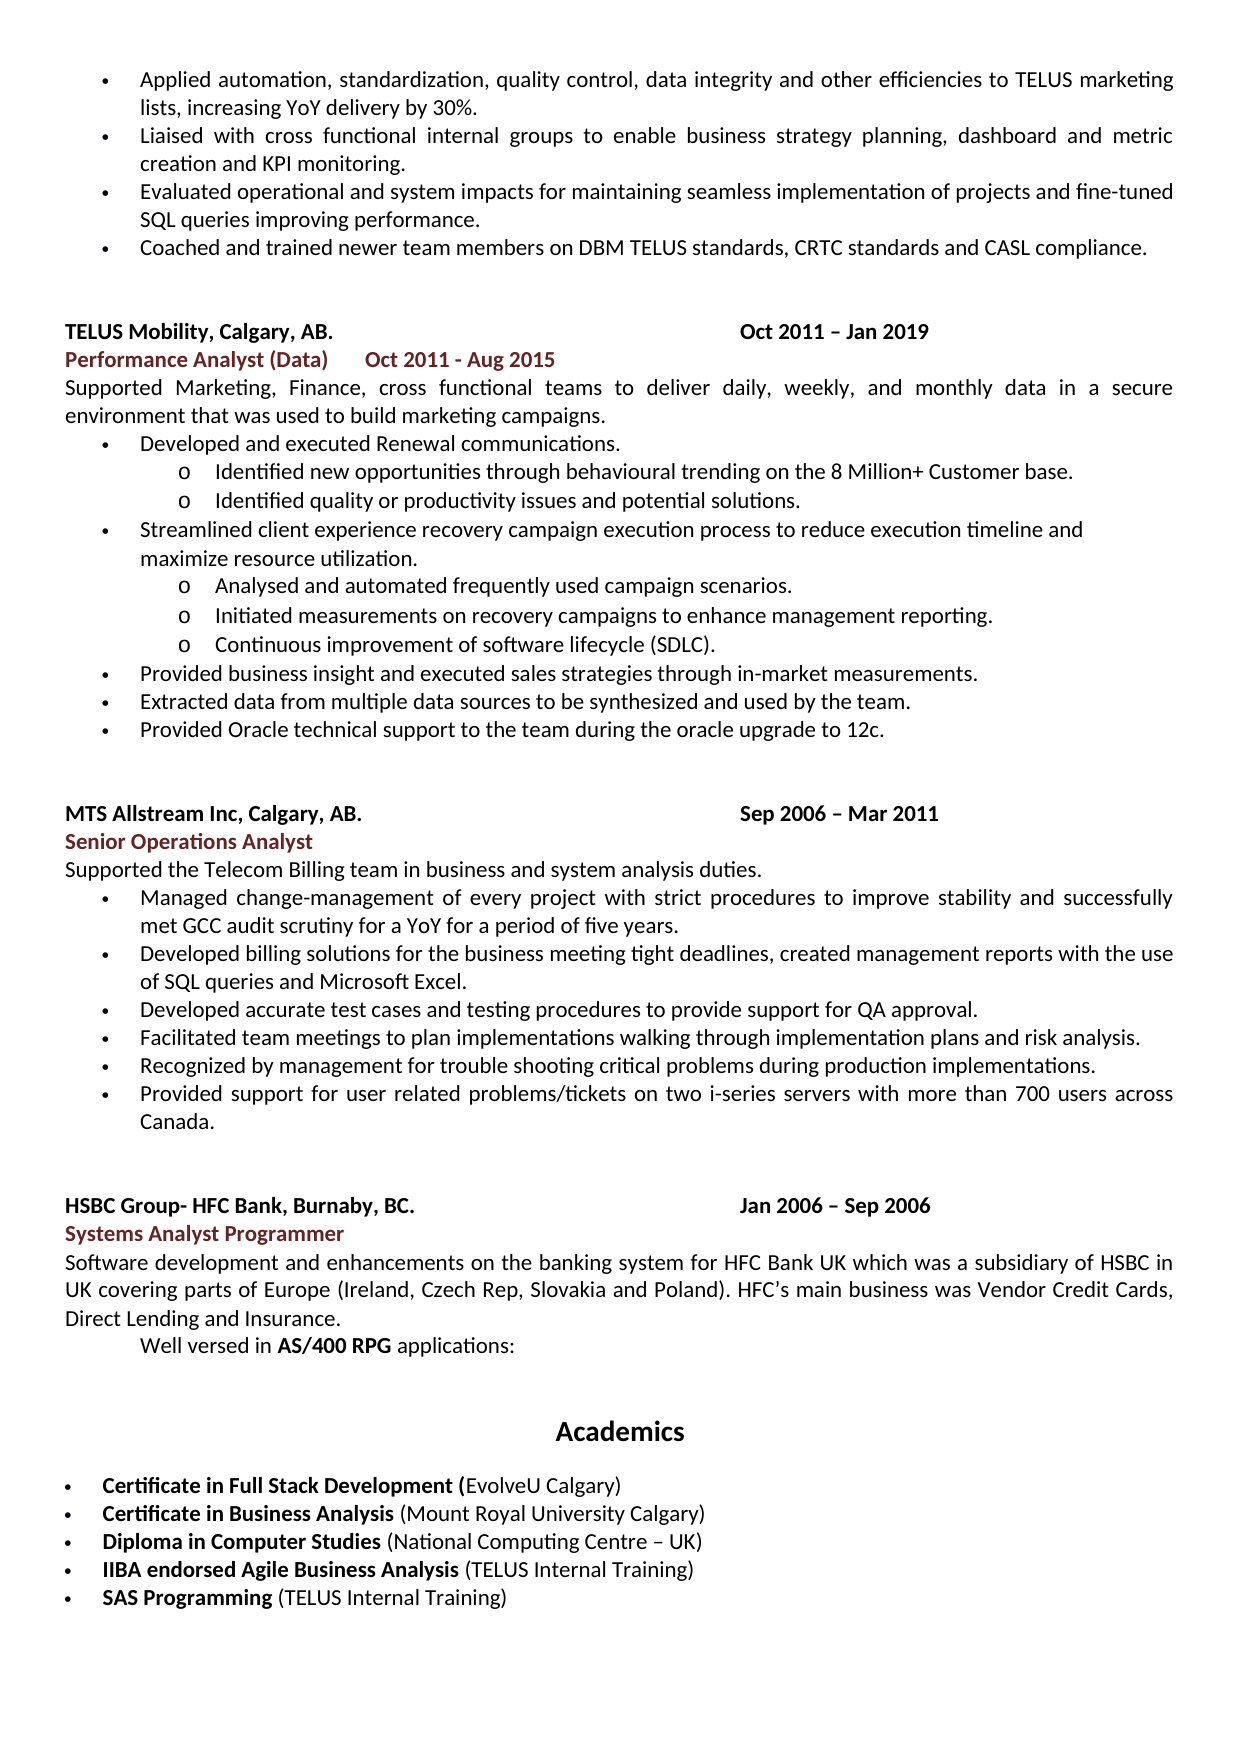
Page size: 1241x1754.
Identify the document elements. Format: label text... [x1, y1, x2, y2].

list Provided Oracle technical support to the team during the oracle upgrade to 12c. [102, 715, 1175, 743]
text HSBC Group- HFC Bank, Burnaby, BC. Jan 2006 – Sep 2006 [65, 1192, 1175, 1219]
list Streamlined client experience recovery campaign execution process to reduce execution timeline and maximize resource utilization. [102, 516, 1175, 572]
list Certificate in Business Analysis (Mount Royal University Calgary) [65, 1499, 1175, 1527]
list Developed accurate test cases and testing procedures to provide support for QA approval. [102, 995, 1175, 1023]
list IIBA endorsed Agile Business Analysis (TELUS Internal Training) [65, 1556, 1175, 1583]
list Provided support for user related problems/tickets on two i-series servers with more than 700 users across Canada. [102, 1079, 1175, 1136]
text Senior Operations Analyst [65, 827, 1175, 855]
text Systems Analyst Programmer [65, 1219, 1175, 1248]
text MTS Allstream Inc, Calgary, AB. Sep 2006 – Mar 2011 [65, 799, 1175, 827]
list Certificate in Full Stack Development (EvolveU Calgary) [65, 1471, 1175, 1499]
list Recognized by management for trouble shooting critical problems during production implementations. [102, 1051, 1175, 1079]
text Academics [65, 1413, 1175, 1449]
list Developed billing solutions for the business meeting tight deadlines, created management reports with the use of SQL queries and Microsoft Excel. [102, 939, 1175, 995]
list Provided business insight and executed sales strategies through in-market measurements. [102, 659, 1175, 687]
list Continuous improvement of software lifecycle (SDLC). [177, 630, 1175, 659]
list Managed change-management of every project with strict procedures to improve stability and successfully met GCC audit scrutiny for a YoY for a period of five years. [102, 883, 1175, 939]
list Extracted data from multiple data sources to be synthesized and used by the team. [102, 687, 1175, 715]
list Developed and executed Renewal communications. [102, 429, 1175, 457]
list Liaised with cross functional internal groups to enable business strategy planning, dashboard and metric creation and KPI monitoring. [102, 121, 1175, 177]
list Applied automation, standardization, quality control, data integrity and other efficiencies to TELUS marketing lists, increasing YoY delivery by 30%. [102, 65, 1175, 121]
text Supported the Telecom Billing team in business and system analysis duties. [65, 855, 1175, 883]
list Analysed and automated frequently used campaign scenarios. [177, 572, 1175, 601]
list Coached and trained newer team members on DBM TELUS standards, CRTC standards and CASL compliance. [102, 233, 1175, 261]
text Well versed in AS/400 RPG applications: [140, 1332, 1175, 1360]
list Evaluated operational and system impacts for maintaining seamless implementation of projects and fine-tuned SQL queries improving performance. [102, 177, 1175, 233]
list Diploma in Computer Studies (National Computing Centre – UK) [65, 1527, 1175, 1556]
list SAS Programming (TELUS Internal Training) [65, 1583, 1175, 1612]
list Identified new opportunities through behavioural trending on the 8 Million+ Customer base. [177, 457, 1175, 486]
list Identified quality or productivity issues and potential solutions. [177, 486, 1175, 516]
text TELUS Mobility, Calgary, AB. Oct 2011 – Jan 2019 [65, 317, 1175, 345]
list Facilitated team meetings to plan implementations walking through implementation plans and risk analysis. [102, 1023, 1175, 1051]
text Supported Marketing, Finance, cross functional teams to deliver daily, weekly, and monthly data in a secure environment that was used to build marketing campaigns. [65, 373, 1175, 429]
text Performance Analyst (Data) Oct 2011 - Aug 2015 [65, 345, 1175, 373]
text Software development and enhancements on the banking system for HFC Bank UK which was a subsidiary of HSBC in UK covering parts of Europe (Ireland, Czech Rep, Slovakia and Poland). HFC’s main business was Vendor Credit Cards, Direct Lending and Insurance. [65, 1248, 1175, 1332]
list Initiated measurements on recovery campaigns to enhance management reporting. [177, 601, 1175, 630]
